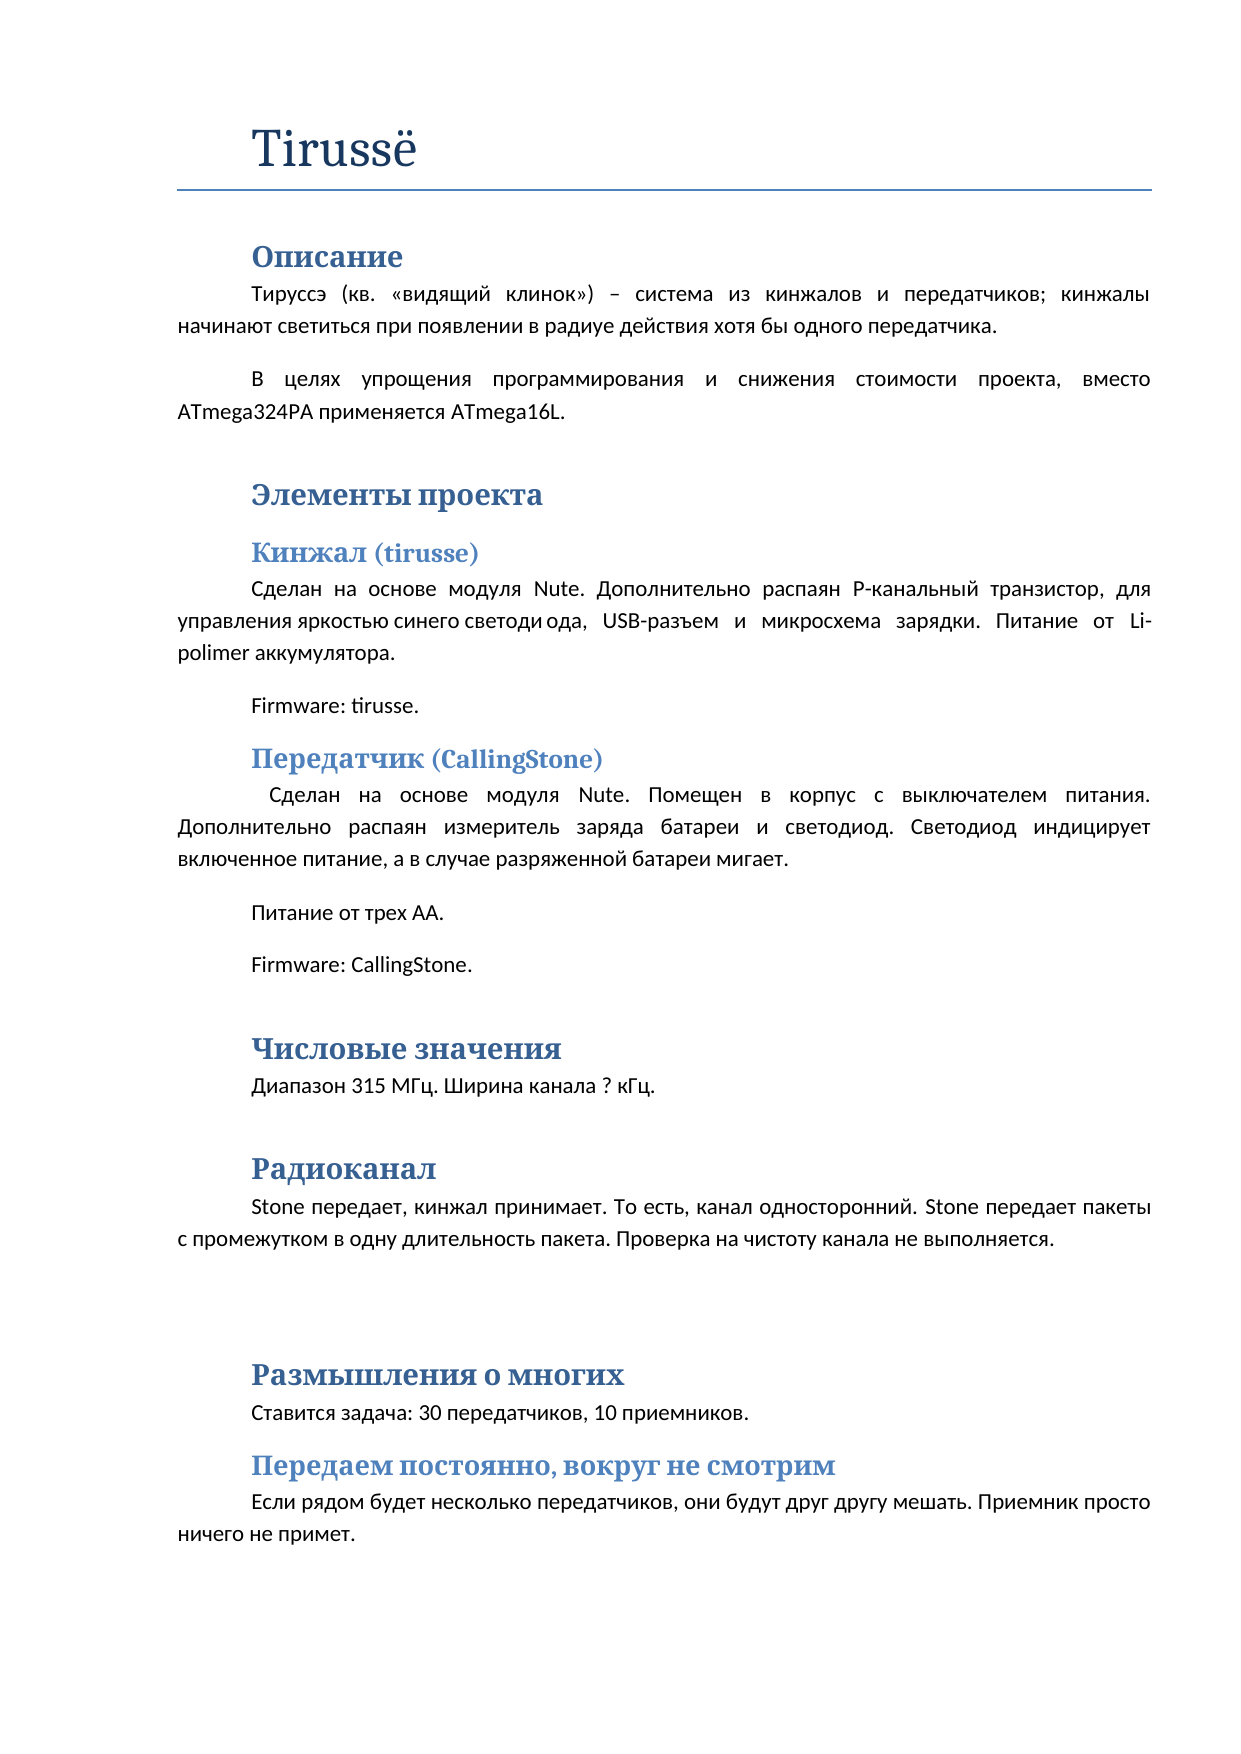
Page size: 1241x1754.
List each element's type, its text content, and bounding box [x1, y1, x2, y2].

text Firmware: tirusse. [177, 691, 1152, 719]
subtitle Передатчик (CallingStone) [177, 744, 1152, 776]
text Сделан на основе модуля Nute. Помещен в корпус с выключателем питания. Дополнительно распаян измеритель заряда батареи и светодиод. Светодиод индицирует включенное питание, а в случае разряженной батареи мигает. [177, 780, 1152, 873]
subtitle Числовые значения [177, 1033, 1152, 1066]
title Tirussë [177, 118, 1152, 189]
text Диапазон 315 МГц. Ширина канала ? кГц. [177, 1071, 1152, 1099]
text Тируссэ (кв. «видящий клинок») – система из кинжалов и передатчиков; кинжалы начинают светиться при появлении в радиуе действия хотя бы одного передатчика. [177, 279, 1152, 339]
subtitle Размышления о многих [177, 1359, 1152, 1393]
text В целях упрощения программирования и снижения стоимости проекта, вместо ATmega324PA применяется ATmega16L. [177, 364, 1152, 425]
subtitle Описание [177, 241, 1152, 274]
text Питание от трех АА. [177, 898, 1152, 926]
subtitle Кинжал (tirusse) [177, 538, 1152, 569]
subtitle Элементы проекта [177, 479, 1152, 512]
text Сделан на основе модуля Nute. Дополнительно распаян P-канальный транзистор, для управления яркостью синего светоди ода, USB-разъем и микросхема зарядки. Питание от Li-polimer аккумулятора. [177, 574, 1152, 666]
text Ставится задача: 30 передатчиков, 10 приемников. [177, 1398, 1152, 1426]
text Stone передает, кинжал принимает. То есть, канал односторонний. Stone передает пакеты с промежутком в одну длительность пакета. Проверка на чистоту канала не выполняется. [177, 1192, 1152, 1252]
text Если рядом будет несколько передатчиков, они будут друг другу мешать. Приемник просто ничего не примет. [177, 1487, 1152, 1547]
subtitle Передаем постоянно, вокруг не смотрим [177, 1451, 1152, 1482]
subtitle Радиоканал [177, 1153, 1152, 1187]
text Firmware: CallingStone. [177, 951, 1152, 979]
